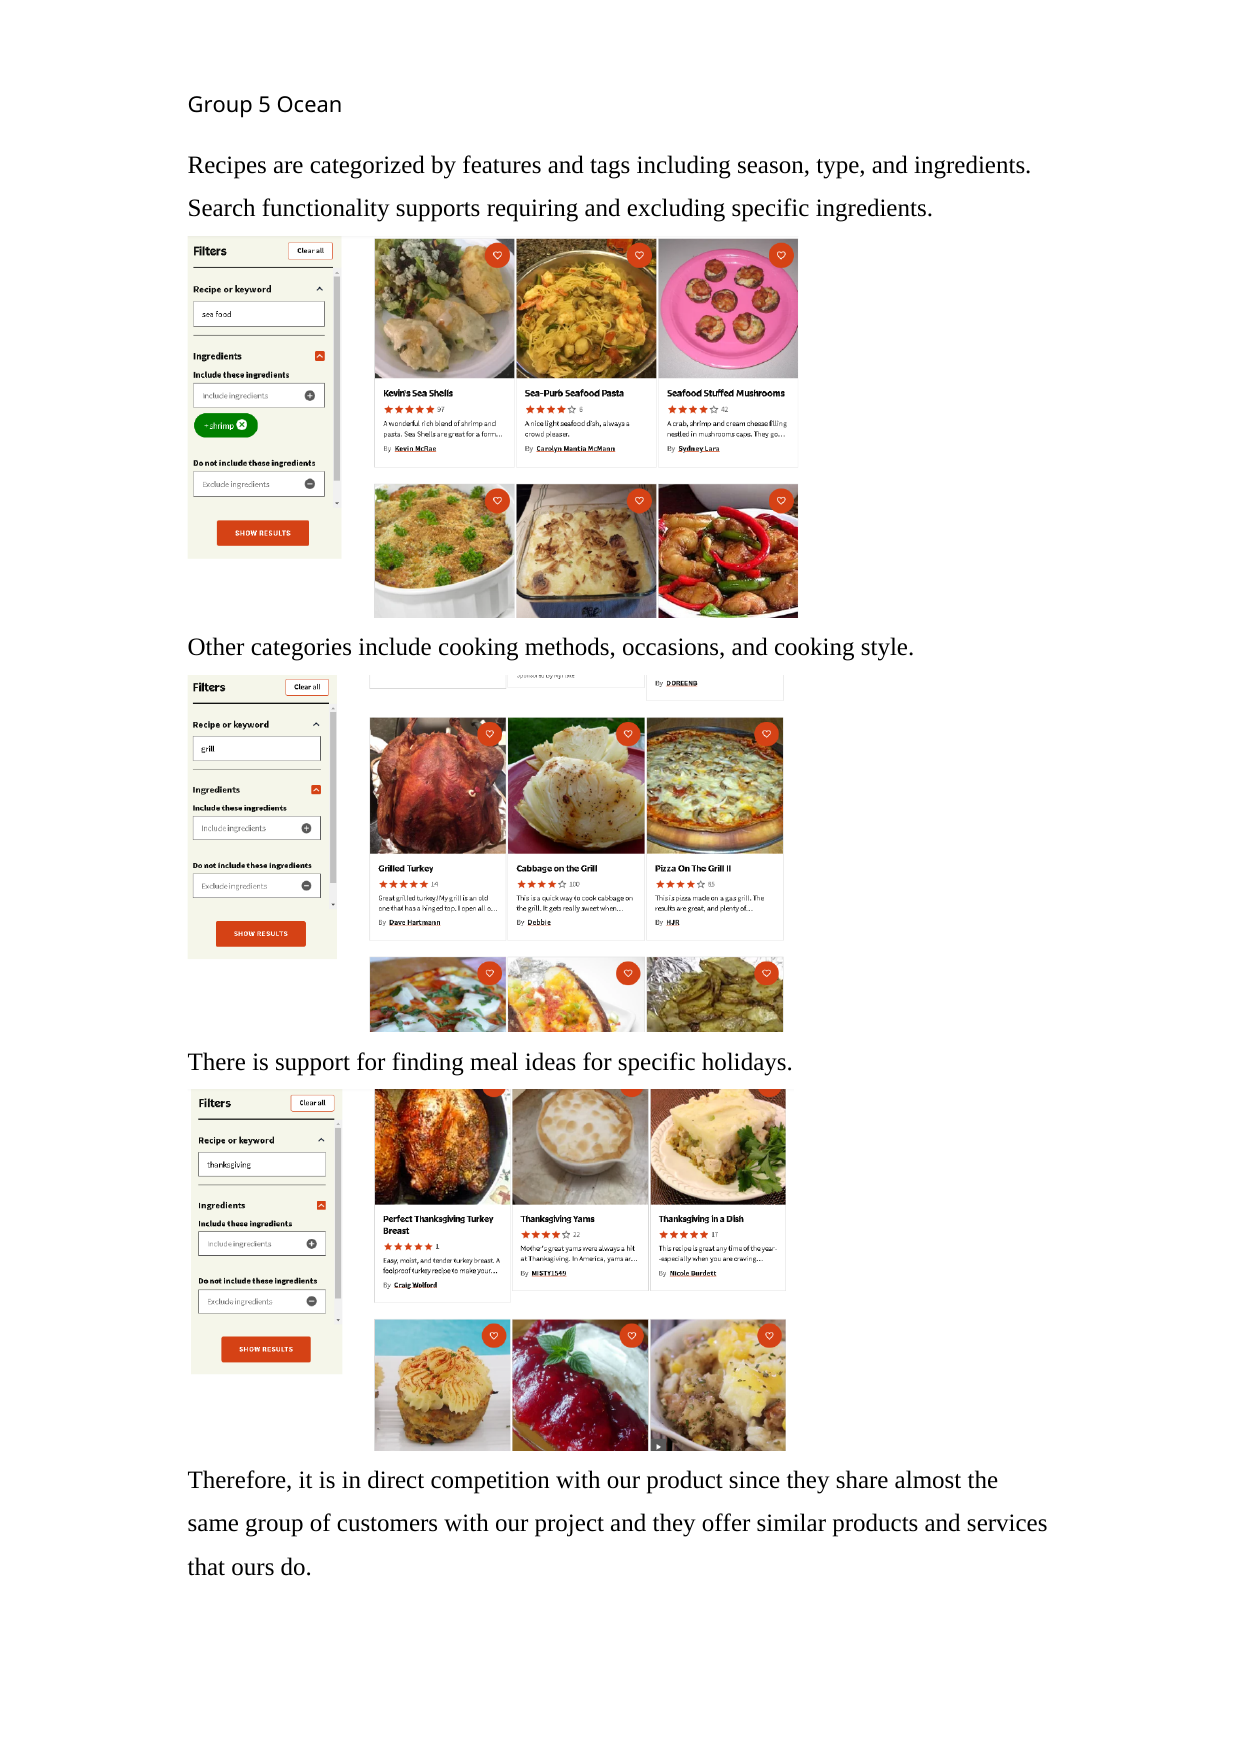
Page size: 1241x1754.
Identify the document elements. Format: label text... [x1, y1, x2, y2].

text Other categories include cooking methods, occasions, and cooking style. [187, 632, 1053, 661]
text Recipes are categorized by features and tags including season, type, and ingredients. Search functionality supports requiring and excluding specific ingredients. [187, 150, 1053, 222]
text There is support for finding meal ideas for specific holidays. [187, 1047, 1053, 1075]
picture [187, 236, 799, 618]
text Therefore, it is in direct competition with our product since they share almost the same group of customers with our project and they offer similar products and services that ours do. [187, 1465, 1053, 1580]
picture [187, 675, 796, 1032]
picture [187, 1089, 794, 1451]
